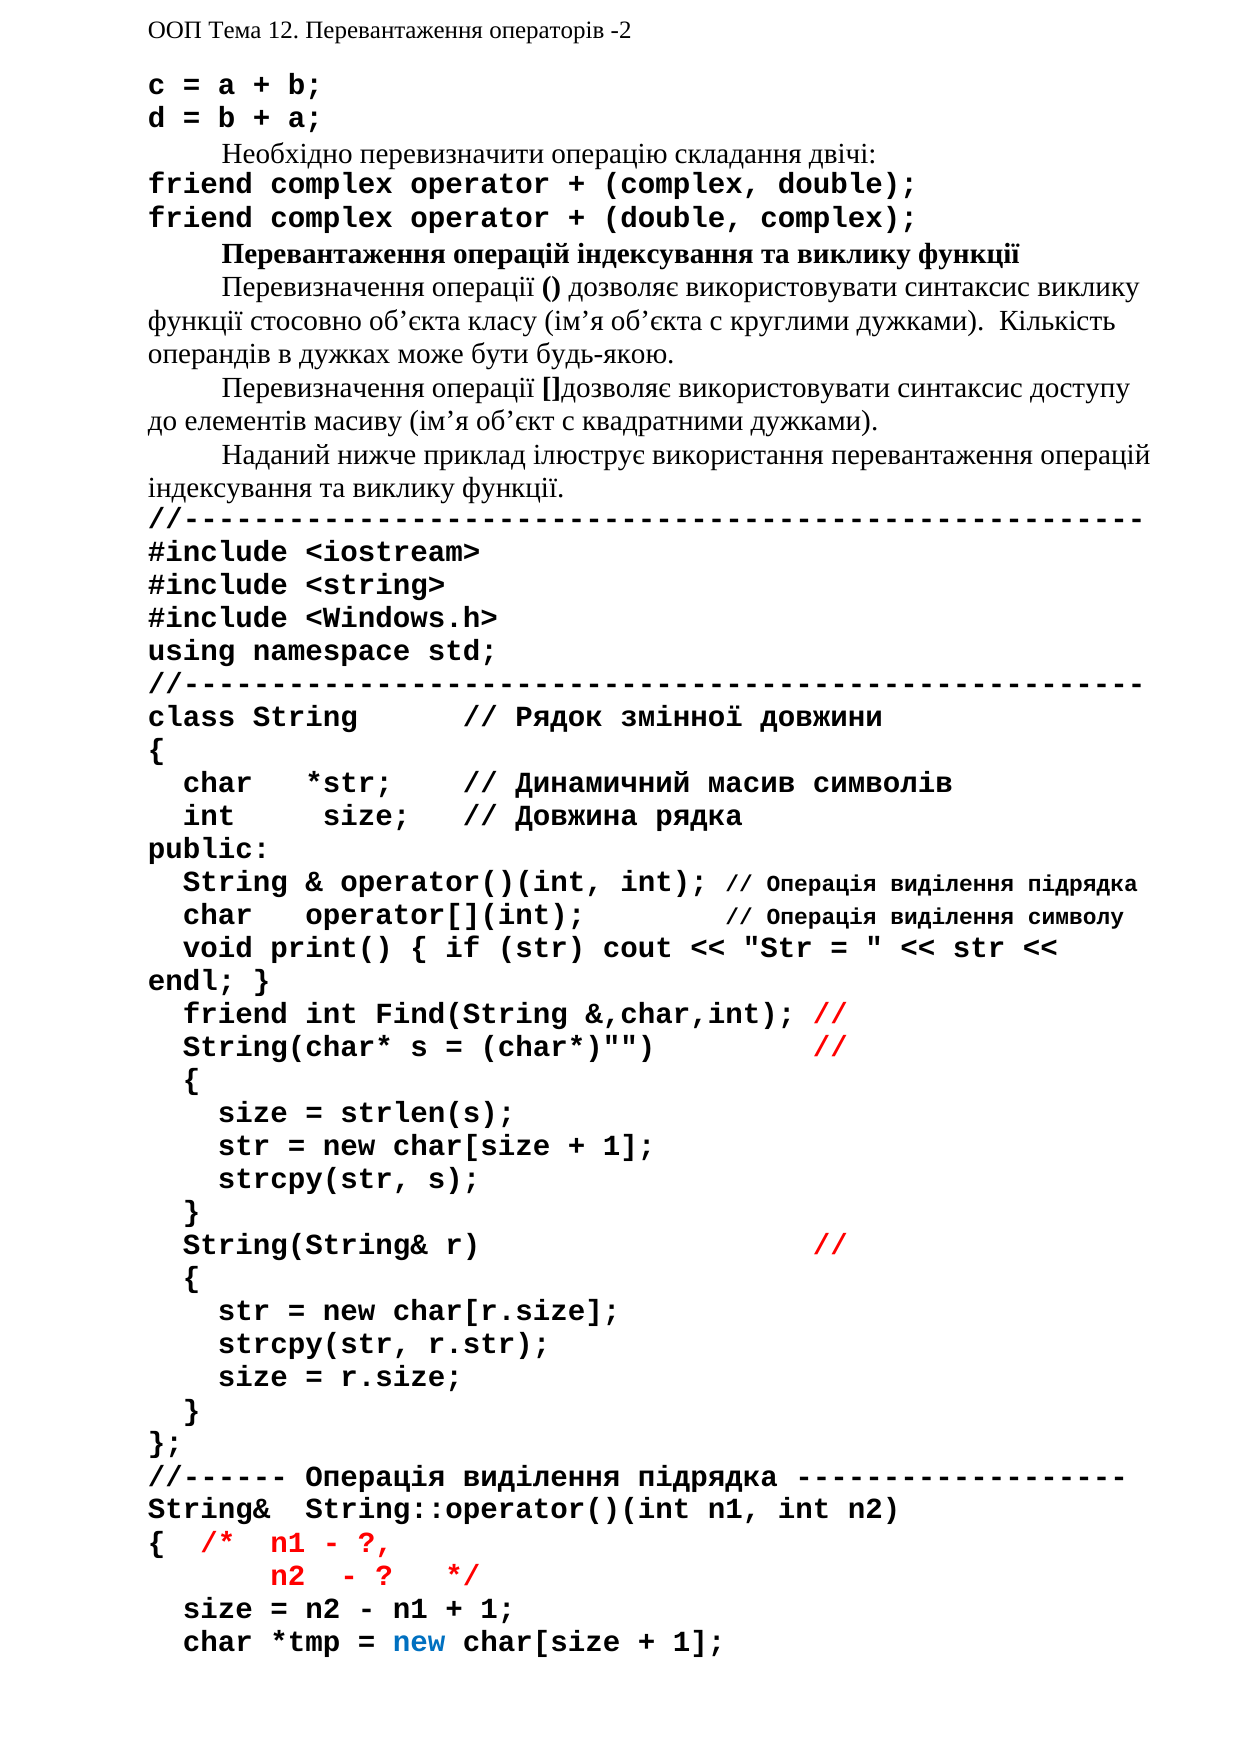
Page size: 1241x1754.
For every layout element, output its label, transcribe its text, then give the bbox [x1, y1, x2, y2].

text }; [148, 1429, 1152, 1462]
text char operator[](int); // Операція виділення символу [148, 900, 1152, 933]
text Наданий нижче приклад ілюструє використання перевантаження операцій індексування та виклику функції. [148, 437, 1152, 504]
text String& String::operator()(int n1, int n2) [148, 1495, 1152, 1528]
text //------------------------------------------------------- [148, 669, 1152, 702]
text friend int Find(String &,char,int); // [148, 999, 1152, 1032]
text Необхідно перевизначити операцію складання двічі: [148, 136, 1152, 170]
text size = strlen(s); [148, 1098, 1152, 1131]
text String(char* s = (char*)"") // [148, 1032, 1152, 1065]
text str = new char[size + 1]; [148, 1131, 1152, 1164]
text } [148, 1197, 1152, 1231]
text //------------------------------------------------------- [148, 504, 1152, 537]
text strcpy(str, r.str); [148, 1329, 1152, 1363]
text Перевантаження операцій індексування та виклику функції [148, 236, 1152, 269]
text { /* n1 - ?, [148, 1528, 1152, 1561]
text strcpy(str, s); [148, 1164, 1152, 1197]
text class String // Рядок змінної довжини [148, 702, 1152, 735]
text friend complex operator + (complex, double); friend complex operator + (double, complex); [148, 170, 1152, 236]
text #include <Windows.h> [148, 603, 1152, 636]
text { [148, 735, 1152, 768]
text String(String& r) // [148, 1231, 1152, 1263]
text int size; // Довжина рядка [148, 801, 1152, 834]
text { [148, 1263, 1152, 1297]
text #include <iostream> [148, 537, 1152, 570]
text //------ Операція виділення підрядка ------------------- [148, 1462, 1152, 1495]
text str = new char[r.size]; [148, 1297, 1152, 1329]
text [148, 70, 1152, 136]
text #include <string> [148, 570, 1152, 603]
text size = n2 - n1 + 1; [148, 1594, 1152, 1627]
text void print() { if (str) cout << "Str = " << str << endl; } [148, 933, 1152, 999]
text Перевизначення операції () дозволяє використовувати синтаксис виклику функції стосовно об’єкта класу (ім’я об’єкта с круглими дужками). Кількість операндів в дужках може бути будь-якою. [148, 269, 1152, 370]
text } [148, 1396, 1152, 1429]
text n2 - ? */ [148, 1561, 1152, 1594]
text String & operator()(int, int); // Операція виділення підрядка [148, 867, 1152, 900]
text size = r.size; [148, 1363, 1152, 1396]
text public: [148, 834, 1152, 867]
text Перевизначення операції []дозволяє використовувати синтаксис доступу до елементів масиву (ім’я об’єкт с квадратними дужками). [148, 370, 1152, 437]
text using namespace std; [148, 636, 1152, 669]
text char *tmp = new char[size + 1]; [148, 1627, 1152, 1660]
text char *str; // Динамичний масив символів [148, 768, 1152, 801]
text { [148, 1065, 1152, 1098]
